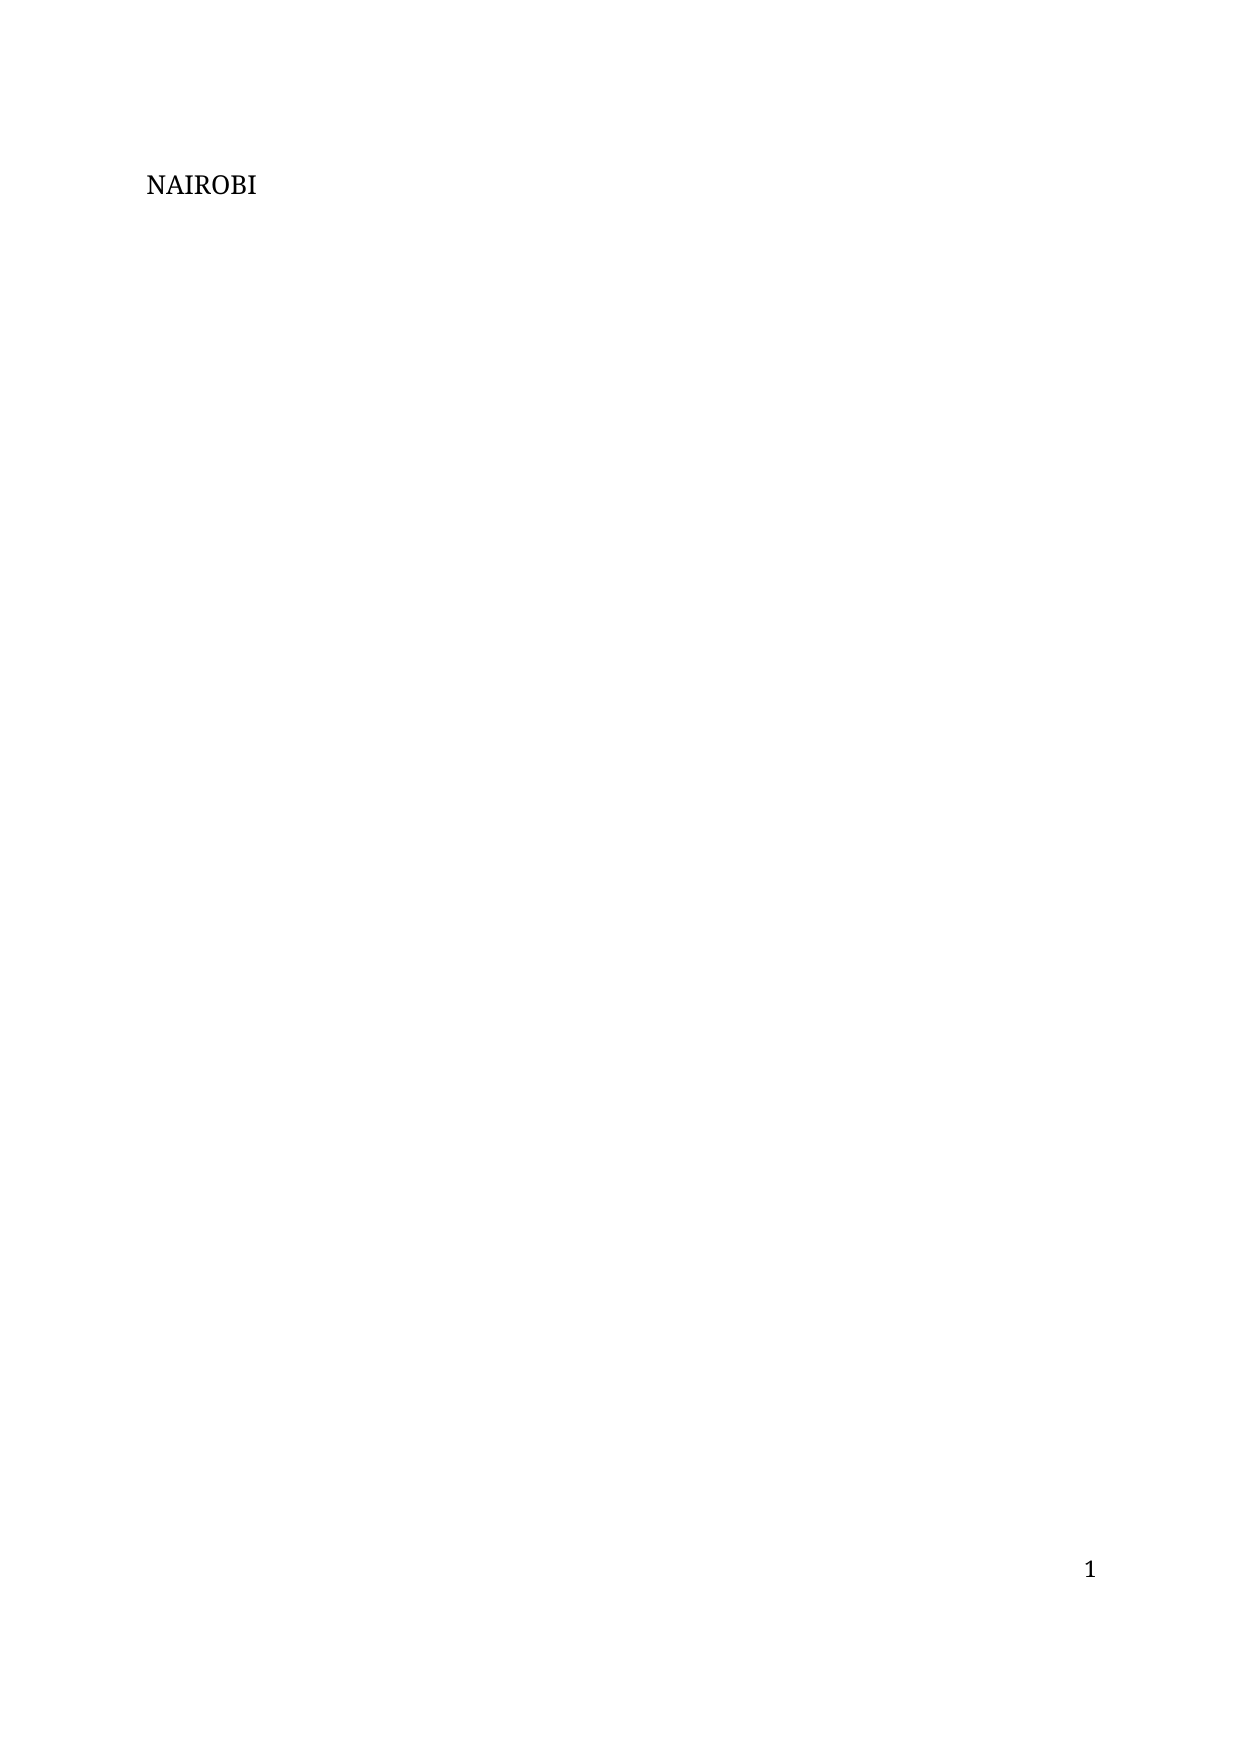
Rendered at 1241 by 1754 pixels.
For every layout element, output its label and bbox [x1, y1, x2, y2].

text [146, 167, 445, 202]
